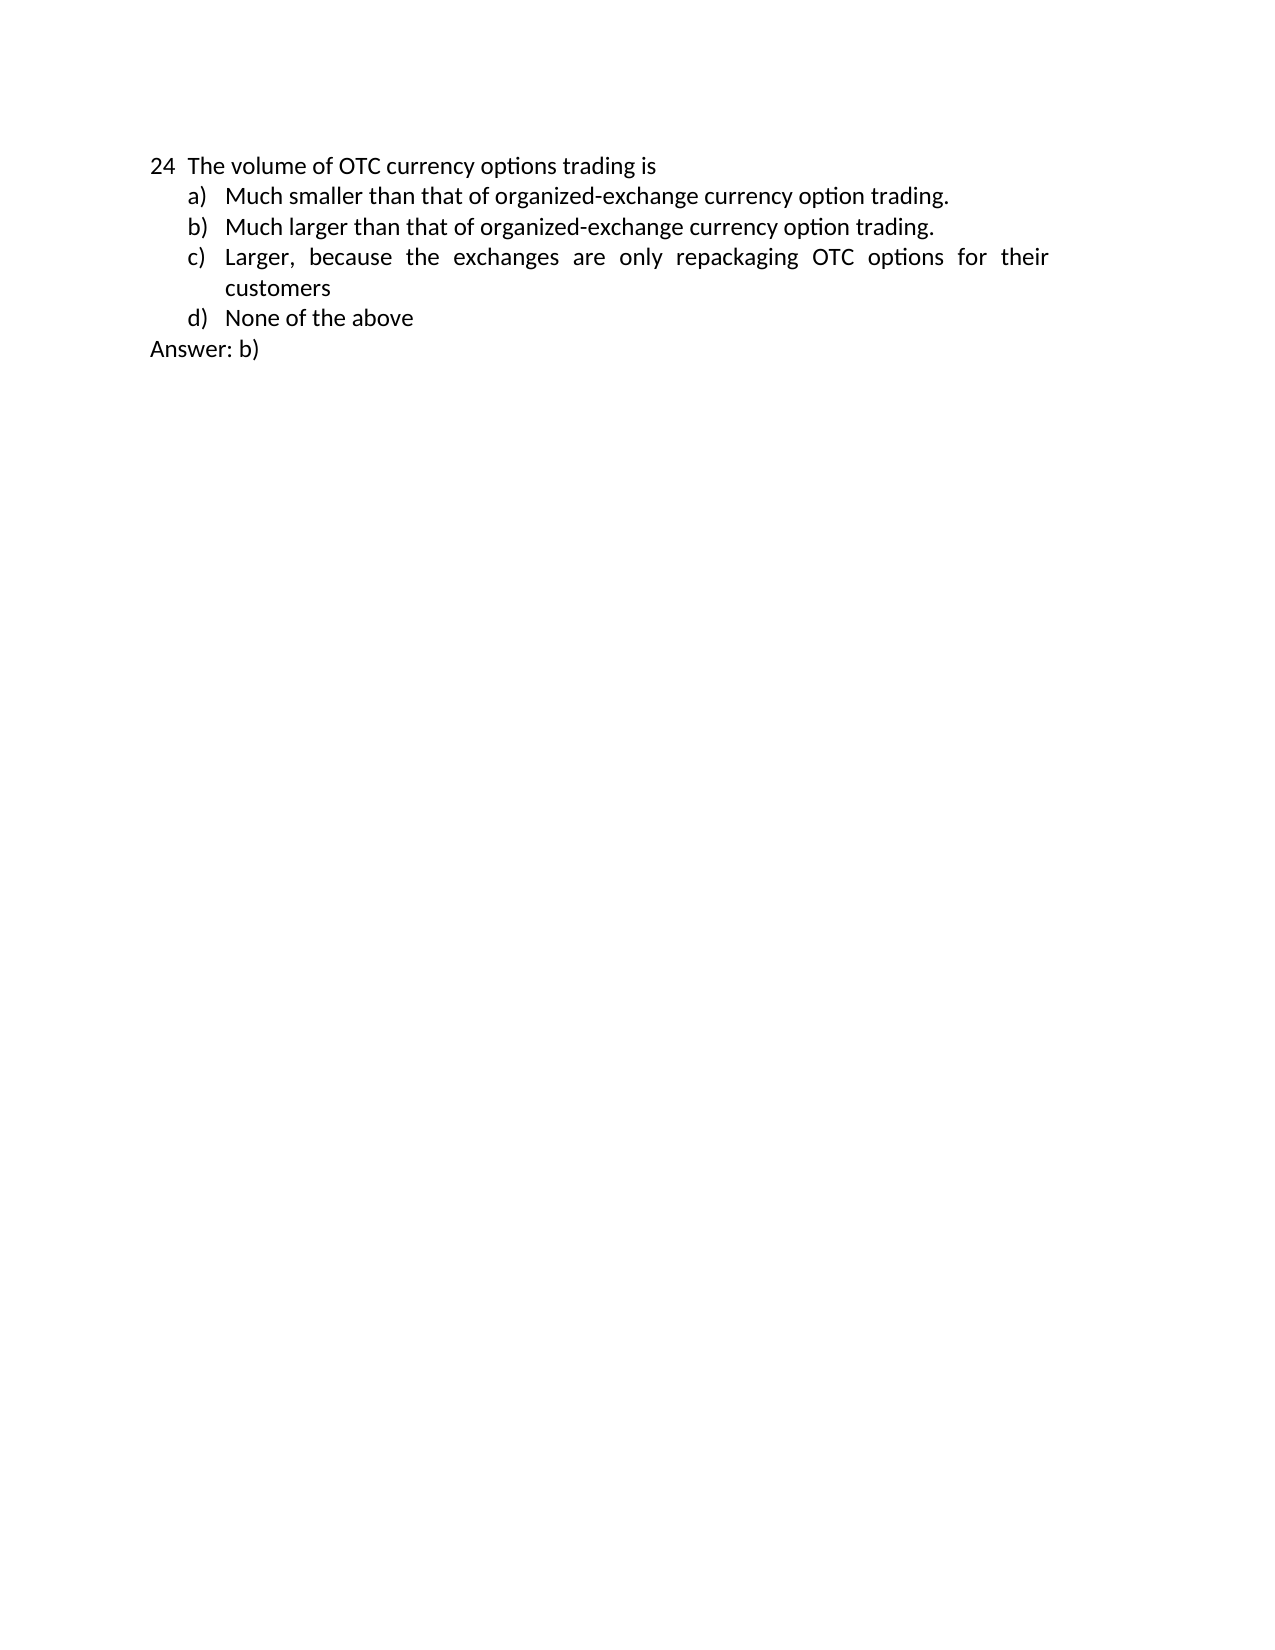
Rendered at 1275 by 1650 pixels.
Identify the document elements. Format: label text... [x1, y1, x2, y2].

list The volume of OTC currency options trading is [150, 150, 1050, 181]
text Answer: b) [150, 333, 1050, 364]
list None of the above [187, 303, 1050, 333]
list Larger, because the exchanges are only repackaging OTC options for their customers [187, 242, 1050, 303]
list Much smaller than that of organized-exchange currency option trading. [187, 181, 1050, 211]
list Much larger than that of organized-exchange currency option trading. [187, 211, 1050, 242]
